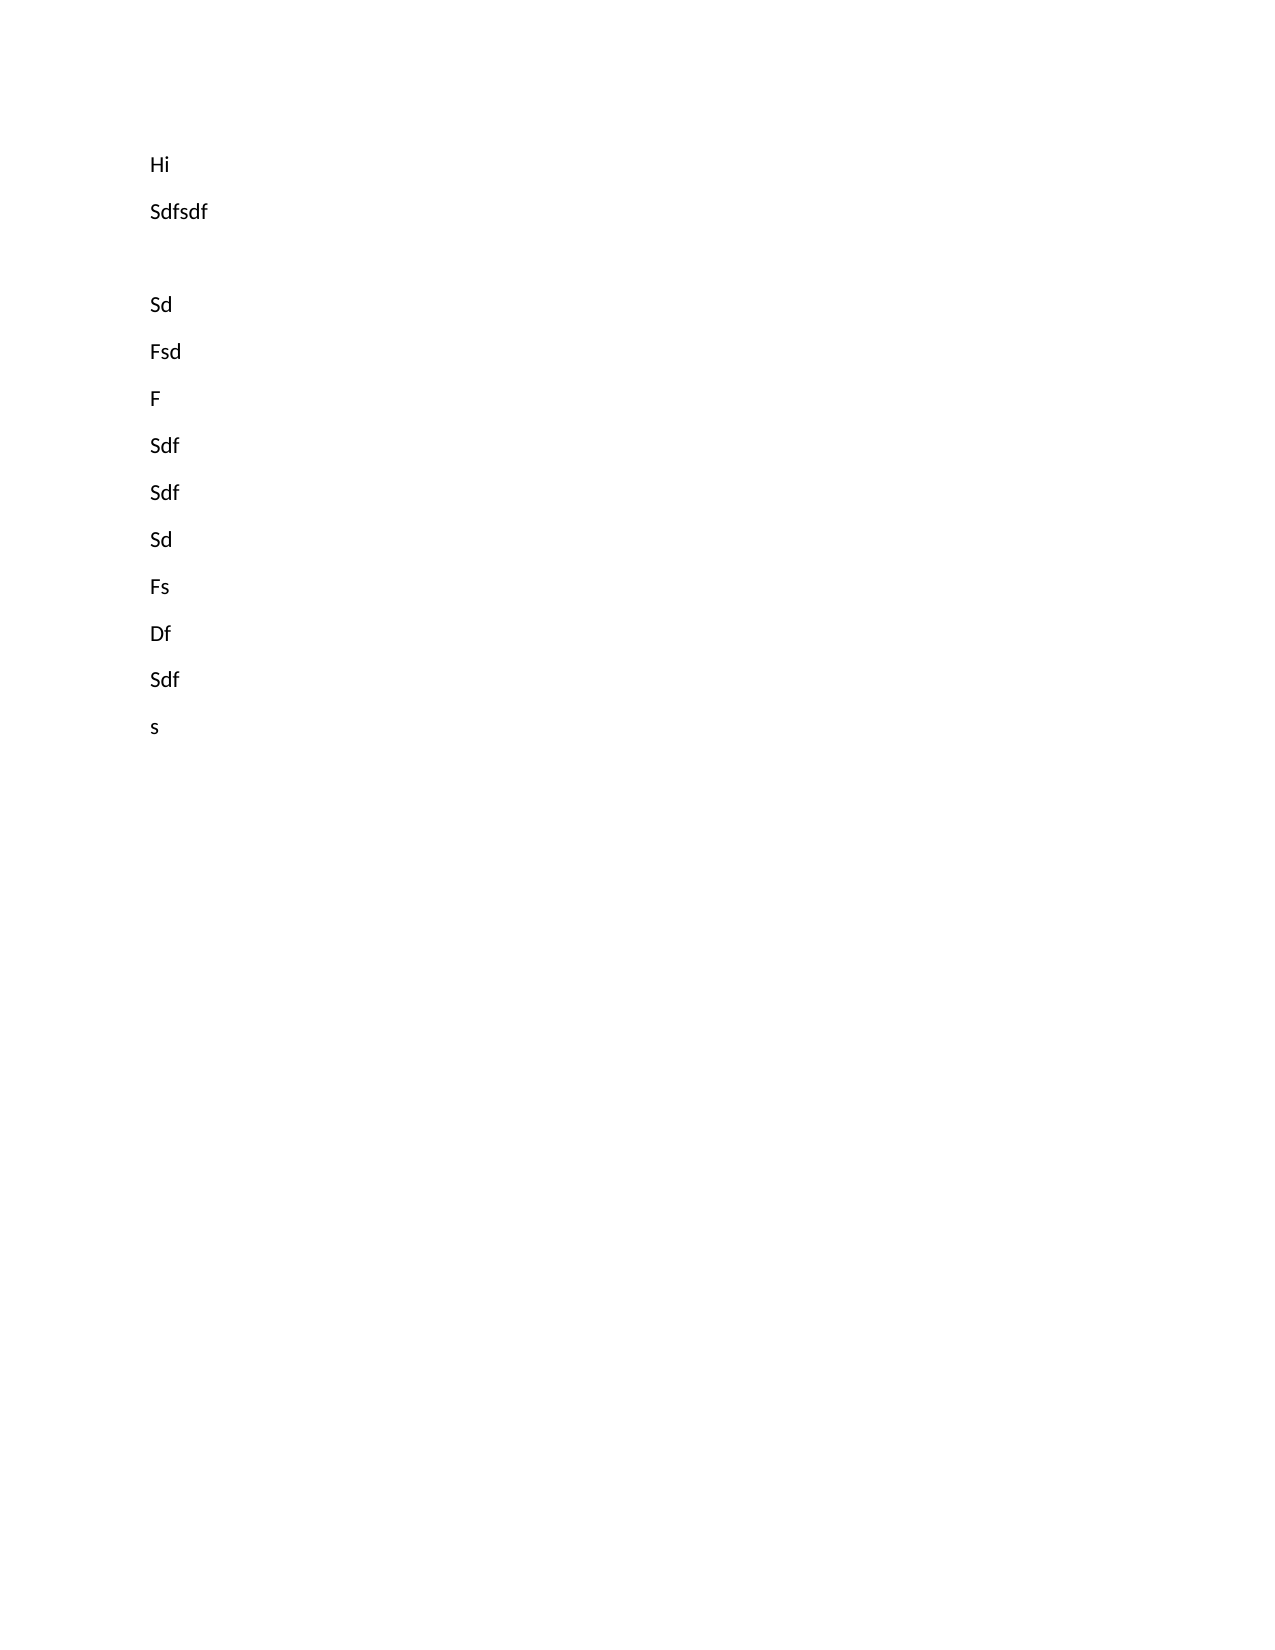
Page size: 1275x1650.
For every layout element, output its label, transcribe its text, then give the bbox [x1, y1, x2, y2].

text s [150, 712, 1125, 741]
text Sdf [150, 478, 1125, 506]
text Fsd [150, 337, 1125, 366]
text Sd [150, 291, 1125, 319]
text F [150, 384, 1125, 412]
text Hi [150, 150, 1125, 178]
text Sdf [150, 666, 1125, 694]
text Sd [150, 525, 1125, 553]
text Df [150, 619, 1125, 647]
text Sdf [150, 431, 1125, 459]
text Fs [150, 572, 1125, 600]
text Sdfsdf [150, 197, 1125, 225]
